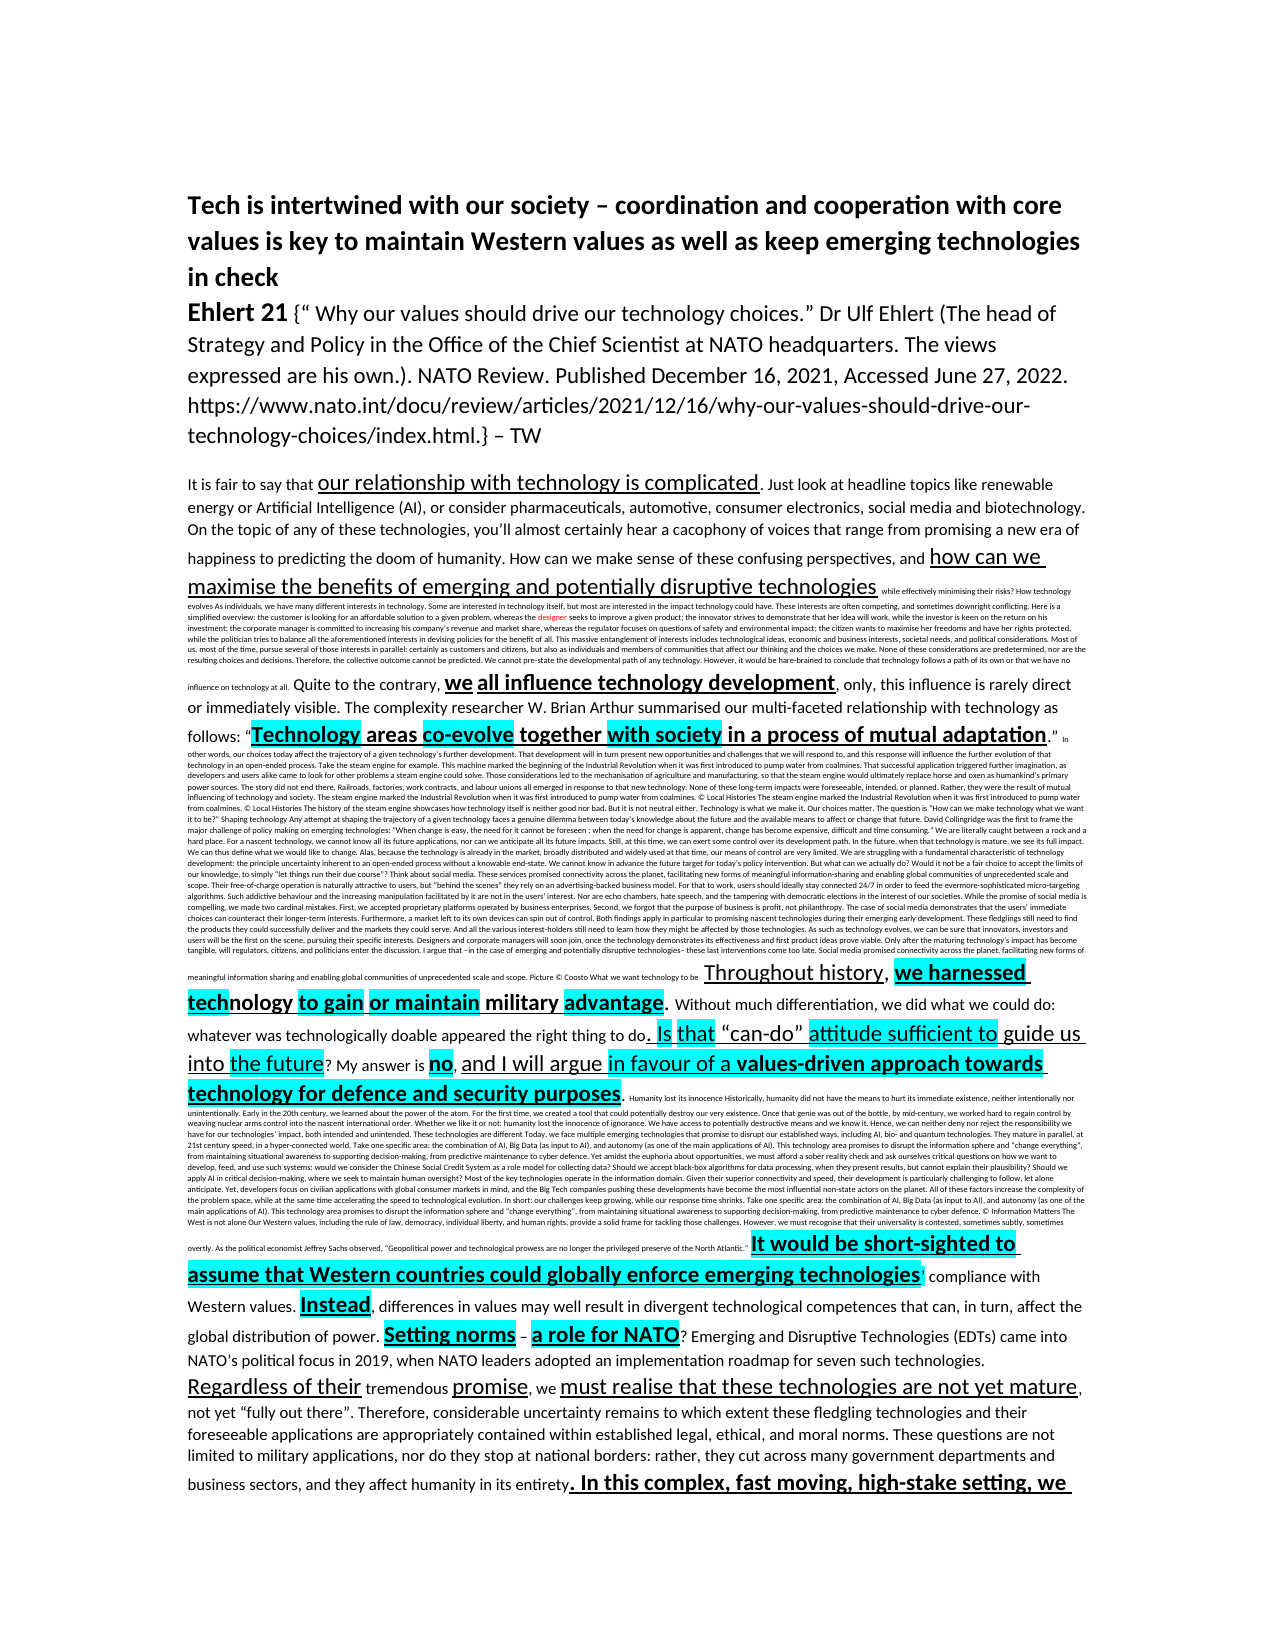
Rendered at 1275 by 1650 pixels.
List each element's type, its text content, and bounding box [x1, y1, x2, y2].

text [187, 468, 1087, 1496]
text Ehlert 21 {“ Why our values should drive our technology choices.” Dr Ulf Ehlert (The head of Strategy and Policy in the Office of the Chief Scientist at NATO headquarters. The views expressed are his own.). NATO Review. Published December 16, 2021, Accessed June 27, 2022. https://www.nato.int/docu/review/articles/2021/12/16/why-our-values-should-drive-our-technology-choices/index.html.} – TW [187, 295, 1087, 449]
subtitle Tech is intertwined with our society – coordination and cooperation with core values is key to maintain Western values as well as keep emerging technologies in check [187, 188, 1087, 293]
